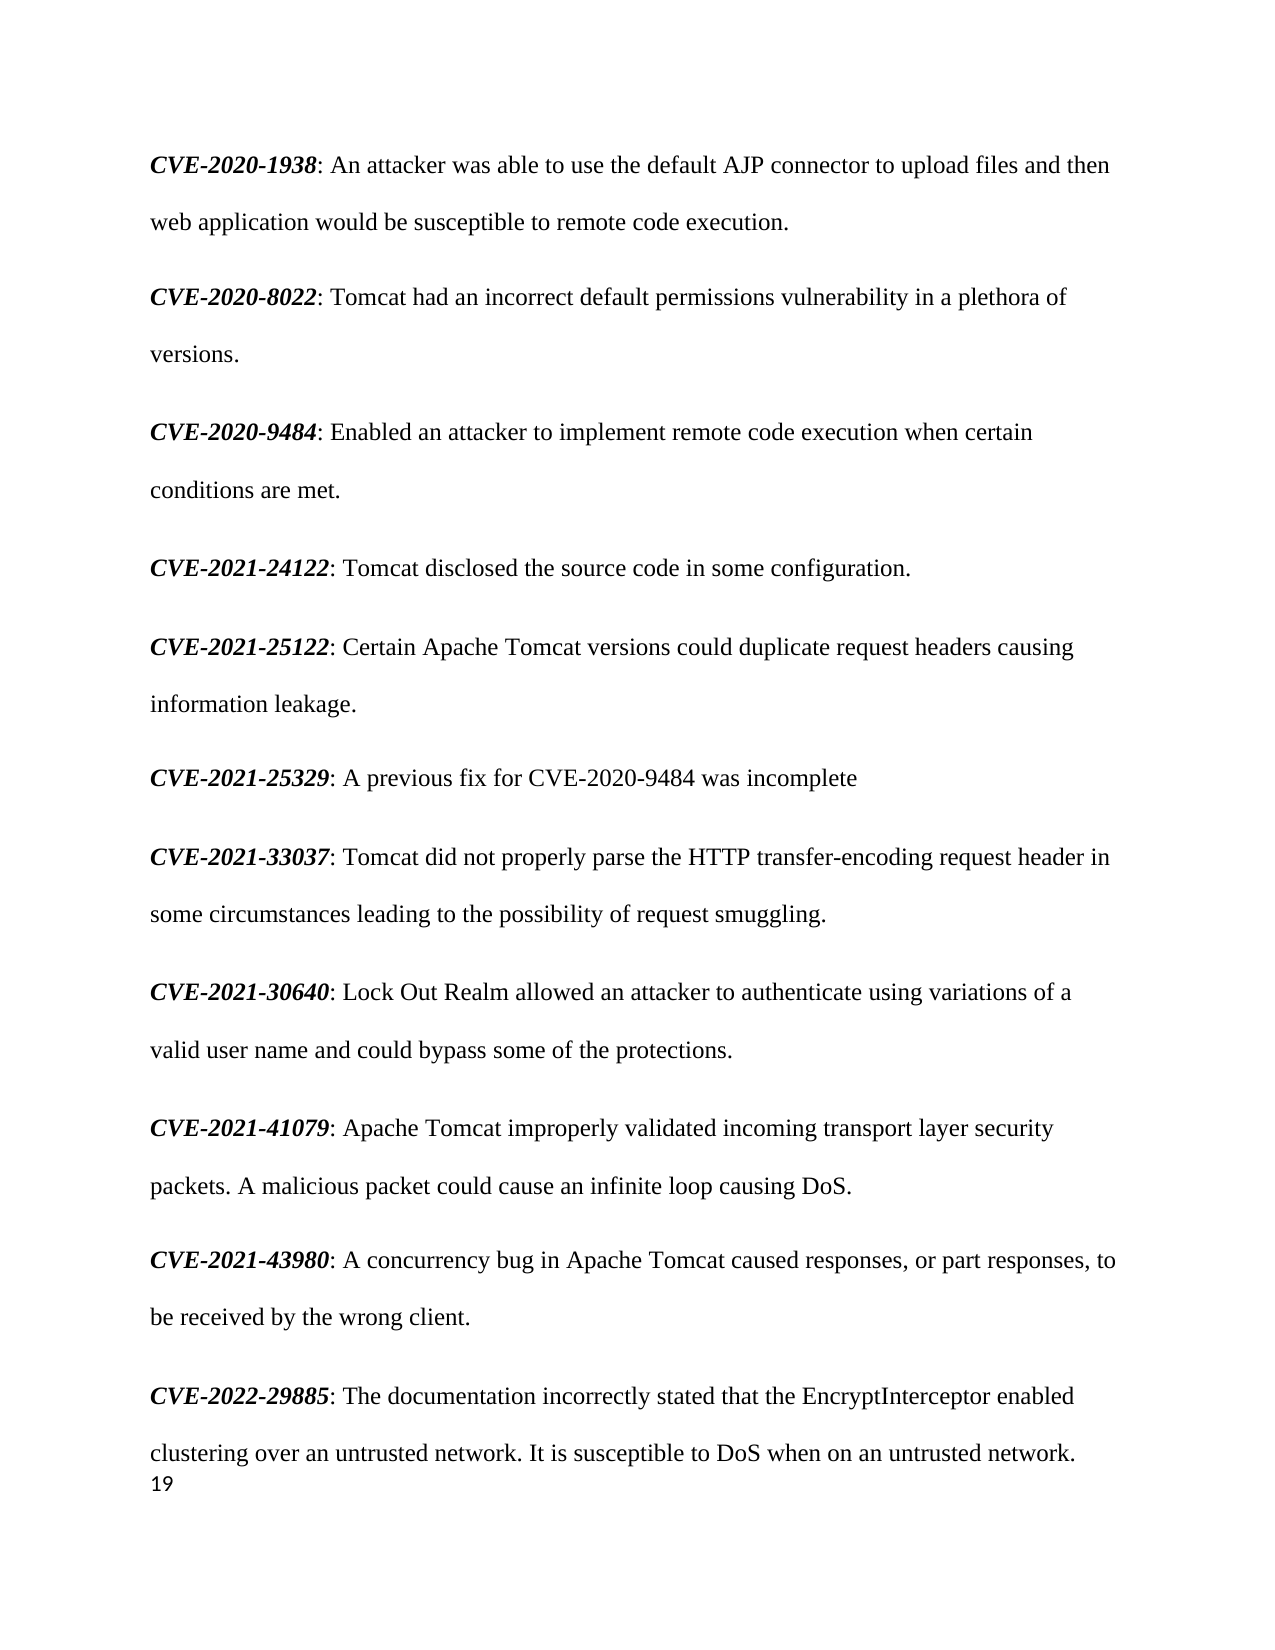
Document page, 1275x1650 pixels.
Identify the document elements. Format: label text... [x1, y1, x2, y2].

text CVE-2021-25329: A previous fix for CVE-2020-9484 was incomplete [150, 763, 1125, 792]
text CVE-2021-41079: Apache Tomcat improperly validated incoming transport layer security packets. A malicious packet could cause an infinite loop causing DoS. [150, 1113, 1125, 1199]
text CVE-2021-24122: Tomcat disclosed the source code in some configuration. [150, 553, 1125, 582]
text CVE-2021-43980: A concurrency bug in Apache Tomcat caused responses, or part responses, to be received by the wrong client. [150, 1245, 1125, 1331]
text CVE-2021-25122: Certain Apache Tomcat versions could duplicate request headers causing information leakage. [150, 632, 1125, 718]
text CVE-2022-29885: The documentation incorrectly stated that the EncryptInterceptor enabled clustering over an untrusted network. It is susceptible to DoS when on an untrusted network. [150, 1381, 1125, 1467]
text CVE-2020-9484: Enabled an attacker to implement remote code execution when certain conditions are met. [150, 417, 1125, 504]
text CVE-2021-33037: Tomcat did not properly parse the HTTP transfer-encoding request header in some circumstances leading to the possibility of request smuggling. [150, 842, 1125, 928]
text CVE-2021-30640: Lock Out Realm allowed an attacker to authenticate using variations of a valid user name and could bypass some of the protections. [150, 977, 1125, 1064]
text CVE-2020-1938: An attacker was able to use the default AJP connector to upload files and then web application would be susceptible to remote code execution. [150, 150, 1125, 236]
text CVE-2020-8022: Tomcat had an incorrect default permissions vulnerability in a plethora of versions. [150, 282, 1125, 368]
